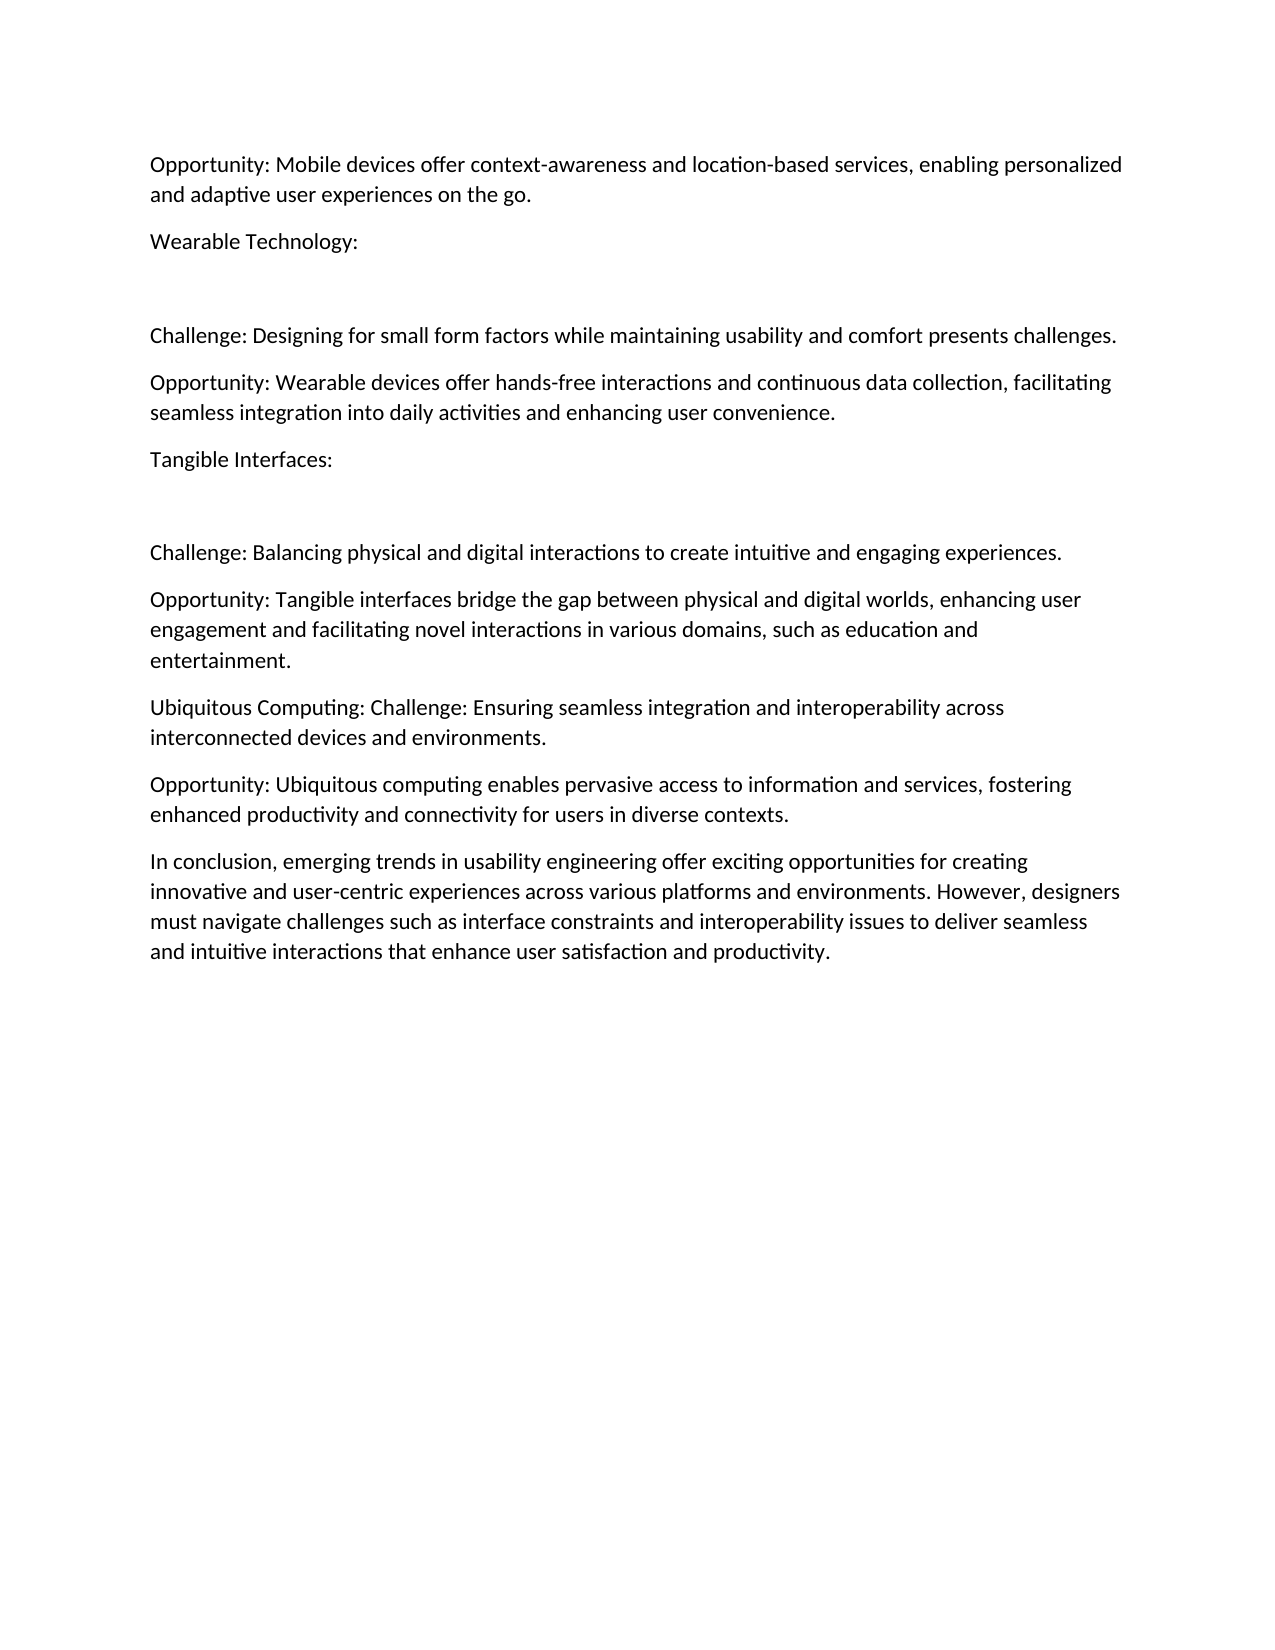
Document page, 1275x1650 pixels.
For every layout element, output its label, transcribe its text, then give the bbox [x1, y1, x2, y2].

text Challenge: Designing for small form factors while maintaining usability and comfort presents challenges. [150, 321, 1125, 349]
text Opportunity: Mobile devices offer context-awareness and location-based services, enabling personalized and adaptive user experiences on the go. [150, 150, 1125, 208]
text Opportunity: Tangible interfaces bridge the gap between physical and digital worlds, enhancing user engagement and facilitating novel interactions in various domains, such as education and entertainment. [150, 585, 1125, 674]
text In conclusion, emerging trends in usability engineering offer exciting opportunities for creating innovative and user-centric experiences across various platforms and environments. However, designers must navigate challenges such as interface constraints and interoperability issues to deliver seamless and intuitive interactions that enhance user satisfaction and productivity. [150, 847, 1125, 966]
text Opportunity: Ubiquitous computing enables pervasive access to information and services, fostering enhanced productivity and connectivity for users in diverse contexts. [150, 770, 1125, 828]
text Challenge: Balancing physical and digital interactions to create intuitive and engaging experiences. [150, 538, 1125, 567]
text Opportunity: Wearable devices offer hands-free interactions and continuous data collection, facilitating seamless integration into daily activities and enhancing user convenience. [150, 368, 1125, 426]
text Wearable Technology: [150, 227, 1125, 255]
text Tangible Interfaces: [150, 445, 1125, 473]
text Ubiquitous Computing: Challenge: Ensuring seamless integration and interoperability across interconnected devices and environments. [150, 693, 1125, 751]
